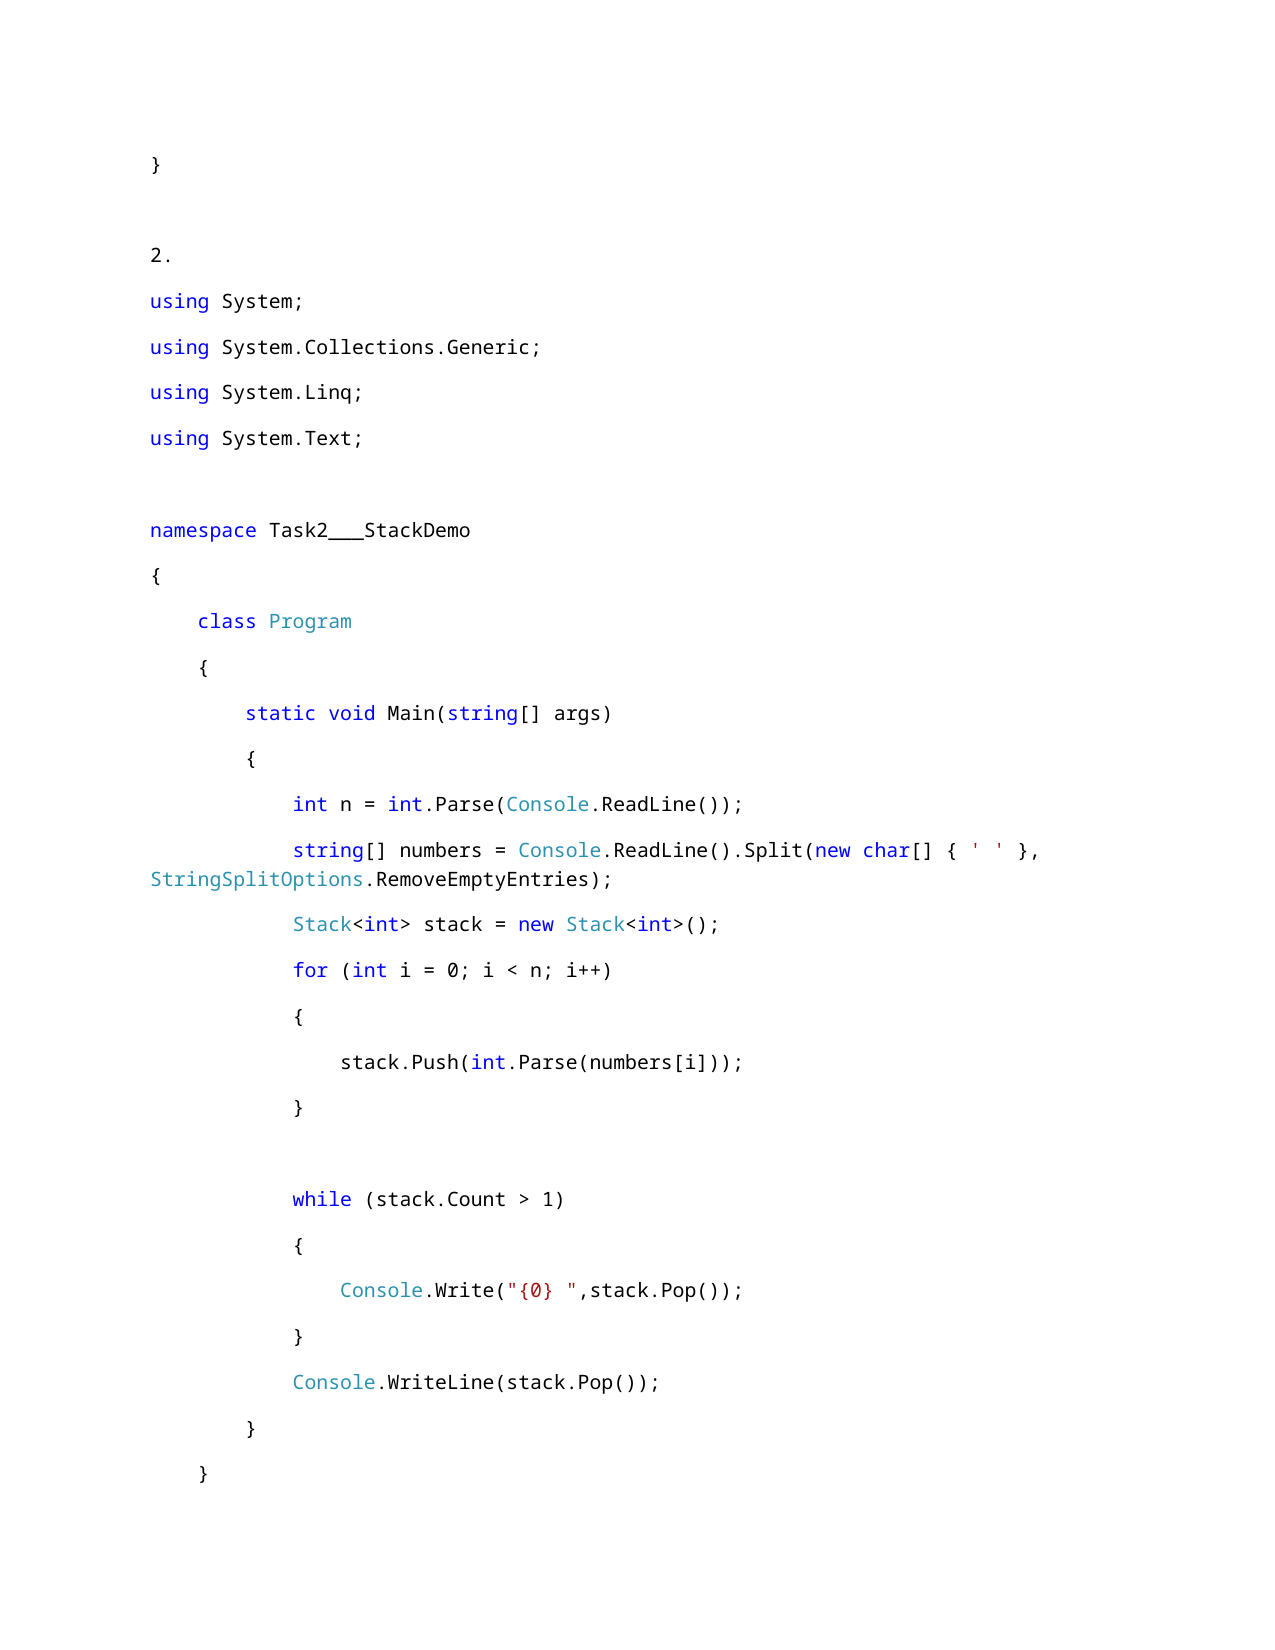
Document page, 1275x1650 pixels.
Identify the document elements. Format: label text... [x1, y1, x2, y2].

text string[] numbers = Console.ReadLine().Split(new char[] { ' ' }, StringSplitOptions.RemoveEmptyEntries); [150, 836, 1125, 892]
text { [150, 744, 1125, 771]
text Stack<int> stack = new Stack<int>(); [150, 911, 1125, 938]
text static void Main(string[] args) [150, 699, 1125, 726]
text using System.Text; [150, 424, 1125, 451]
text stack.Push(int.Parse(numbers[i])); [150, 1048, 1125, 1075]
text } [150, 1094, 1125, 1121]
text { [150, 653, 1125, 680]
text int n = int.Parse(Console.ReadLine()); [150, 790, 1125, 817]
text namespace Task2___StackDemo [150, 516, 1125, 543]
text for (int i = 0; i < n; i++) [150, 956, 1125, 983]
text class Program [150, 607, 1125, 634]
text using System.Collections.Generic; [150, 333, 1125, 360]
text } [150, 1414, 1125, 1441]
text } [150, 1459, 1125, 1486]
text using System; [150, 287, 1125, 314]
text { [150, 1002, 1125, 1029]
text Console.Write("{0} ",stack.Pop()); [150, 1277, 1125, 1303]
text { [150, 1231, 1125, 1258]
text Console.WriteLine(stack.Pop()); [150, 1368, 1125, 1395]
text using System.Linq; [150, 379, 1125, 406]
text } [150, 1322, 1125, 1349]
text { [150, 562, 1125, 588]
text 2. [150, 241, 1125, 268]
text } [150, 150, 1125, 177]
text while (stack.Count > 1) [150, 1185, 1125, 1212]
